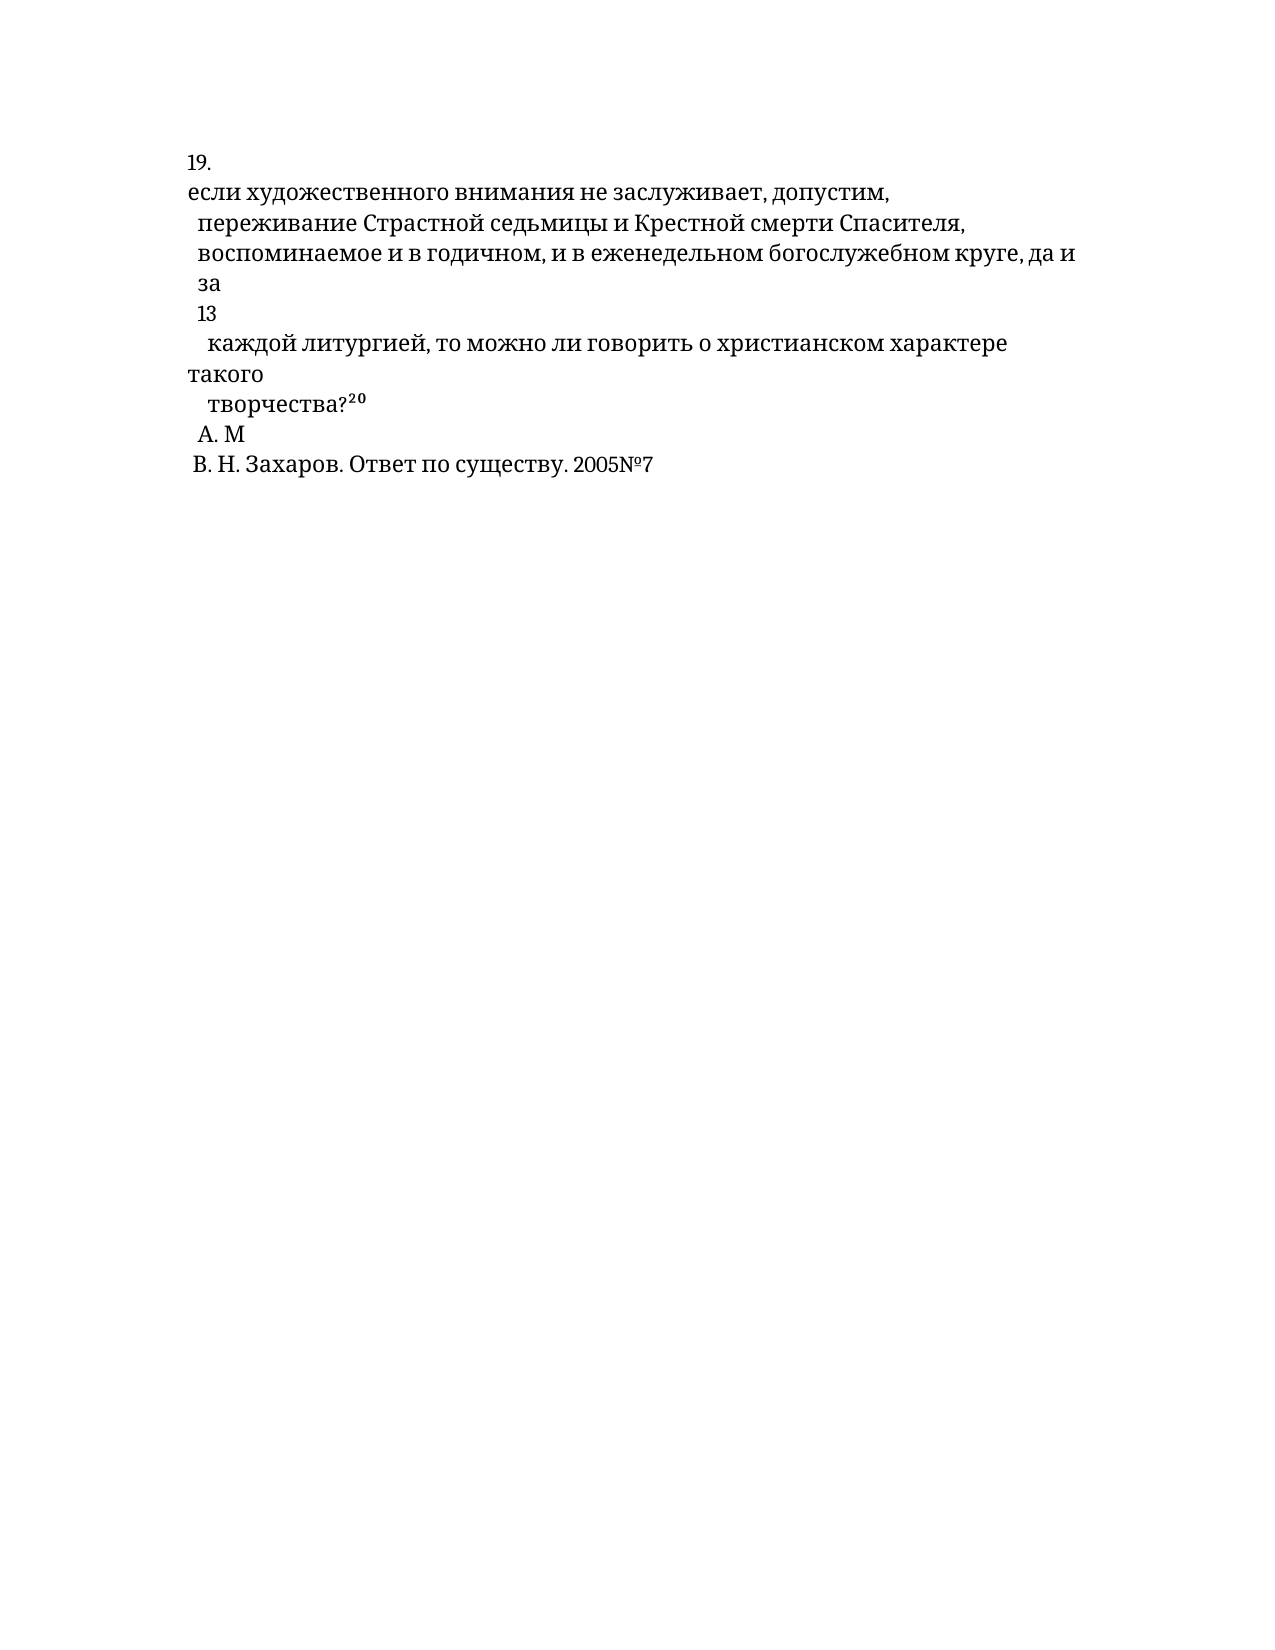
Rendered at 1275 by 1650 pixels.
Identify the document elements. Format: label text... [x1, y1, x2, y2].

text 19. если художественного внимания не заслуживает, допустим, переживание Страстной седьмицы и Крестной смерти Спасителя, воспоминаемое и в годичном, и в еженедельном богослужебном круге, да и за 13 каждой литургией, то можно ли говорить о христианском характере такого творчества?²⁰ А. М В. Н. Захаров. Ответ по существу. 2005№7 [187, 150, 1087, 478]
